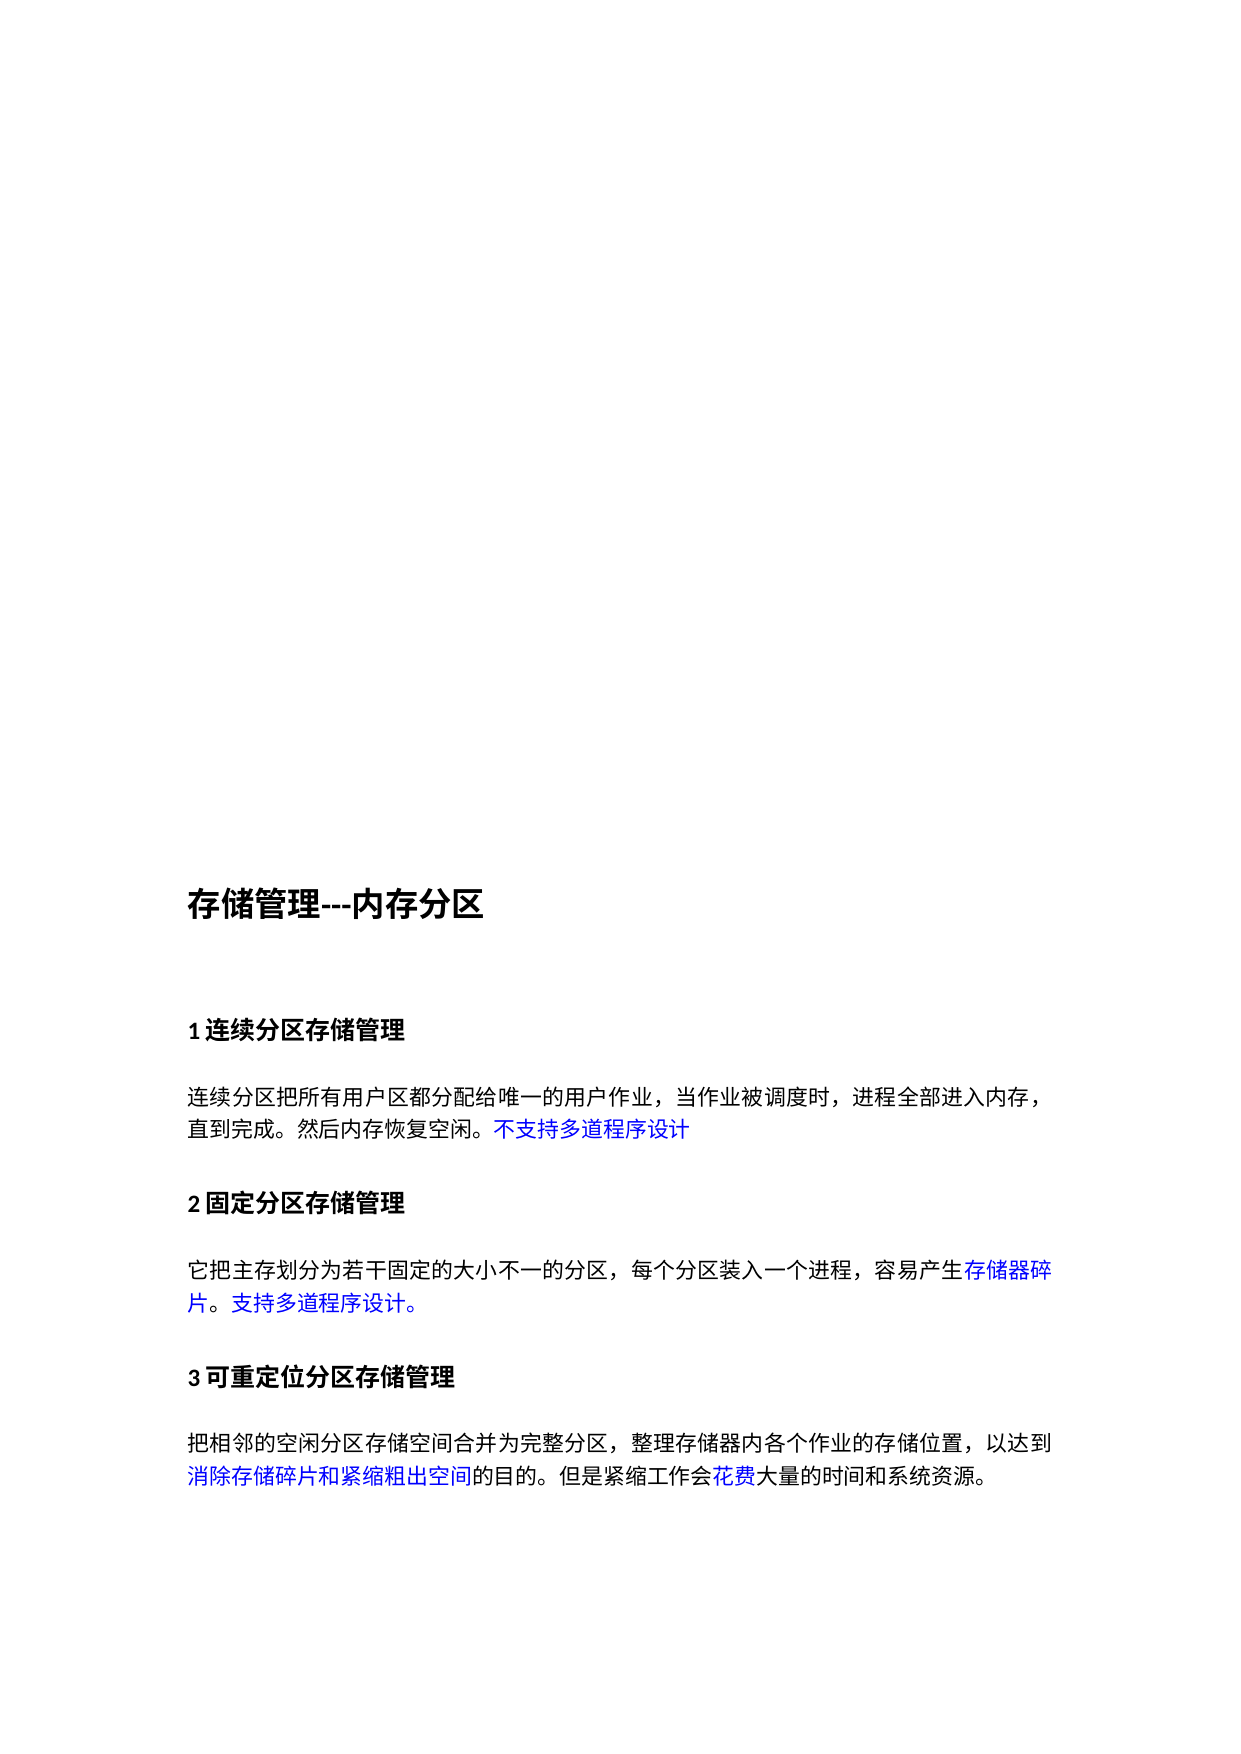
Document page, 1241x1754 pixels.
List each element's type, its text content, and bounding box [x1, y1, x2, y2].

subtitle 3可重定位分区存储管理 [187, 1343, 1053, 1408]
subtitle 存储管理---内存分区 [187, 869, 1053, 934]
text 它把主存划分为若干固定的大小不一的分区，每个分区装入一个进程，容易产生存储器碎片。支持多道程序设计。 [187, 1253, 1053, 1318]
subtitle 2固定分区存储管理 [187, 1169, 1053, 1234]
text 连续分区把所有用户区都分配给唯一的用户作业，当作业被调度时，进程全部进入内存，直到完成。然后内存恢复空闲。不支持多道程序设计 [187, 1079, 1053, 1144]
subtitle 1连续分区存储管理 [187, 996, 1053, 1061]
text 把相邻的空闲分区存储空间合并为完整分区，整理存储器内各个作业的存储位置，以达到消除存储碎片和紧缩粗出空间的目的。但是紧缩工作会花费大量的时间和系统资源。 [187, 1426, 1053, 1491]
